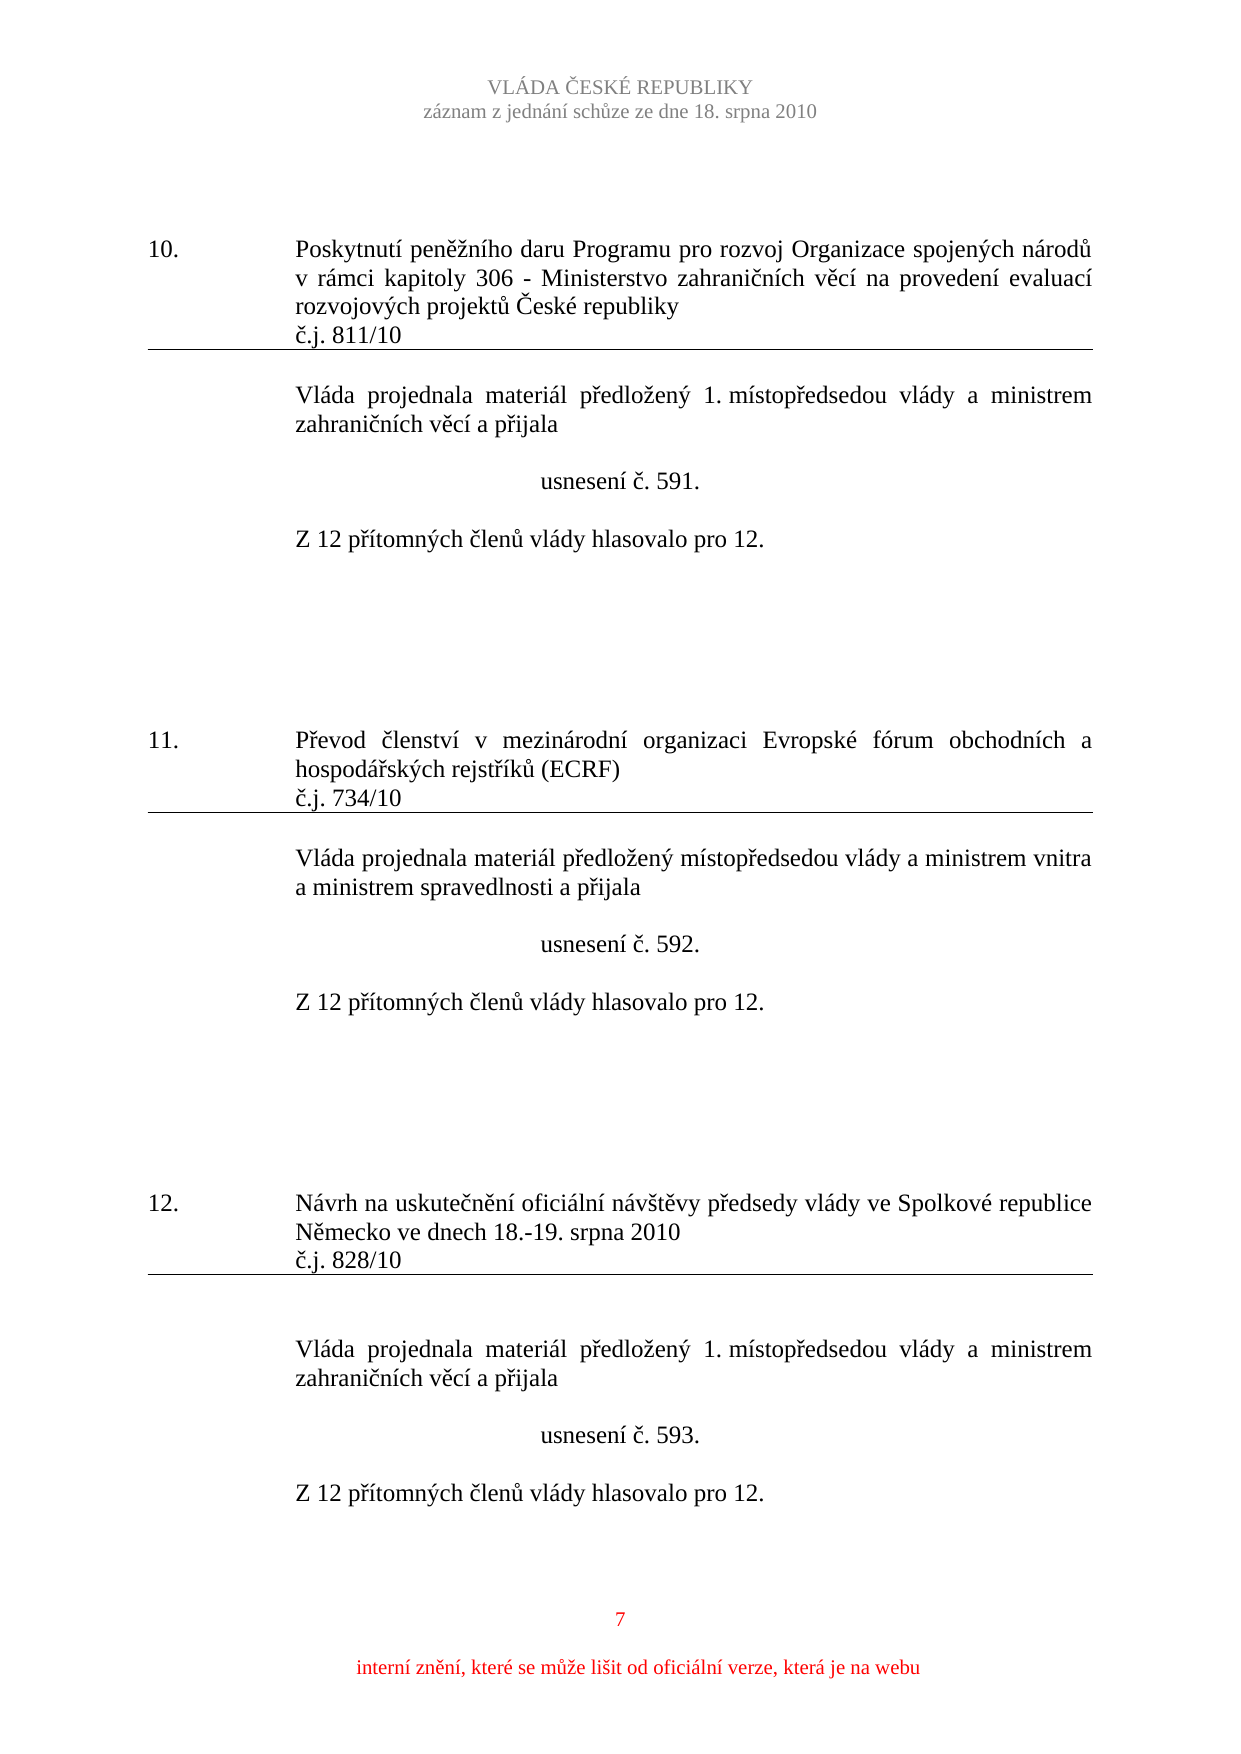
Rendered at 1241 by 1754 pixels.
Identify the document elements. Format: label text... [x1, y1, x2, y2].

text usnesení č. 593. [148, 1420, 1093, 1449]
text 11. Převod členství v mezinárodní organizaci Evropské fórum obchodních a hospodářských rejstříků (ECRF) [148, 725, 1093, 783]
text Z 12 přítomných členů vlády hlasovalo pro 12. [148, 1478, 1093, 1507]
text č.j. 828/10 [148, 1245, 1093, 1274]
text usnesení č. 591. [148, 466, 1093, 495]
text Vláda projednala materiál předložený místopředsedou vlády a ministrem vnitra a ministrem spravedlnosti a přijala [148, 843, 1093, 900]
text Vláda projednala materiál předložený 1. místopředsedou vlády a ministrem zahraničních věcí a přijala [148, 1334, 1093, 1392]
text 12. Návrh na uskutečnění oficiální návštěvy předsedy vlády ve Spolkové republice Německo ve dnech 18.-19. srpna 2010 [148, 1188, 1093, 1245]
text č.j. 811/10 [148, 320, 1093, 349]
text Vláda projednala materiál předložený 1. místopředsedou vlády a ministrem zahraničních věcí a přijala [148, 380, 1093, 438]
text Z 12 přítomných členů vlády hlasovalo pro 12. [148, 524, 1093, 553]
text Z 12 přítomných členů vlády hlasovalo pro 12. [148, 987, 1093, 1015]
text č.j. 734/10 [148, 783, 1093, 811]
text usnesení č. 592. [148, 929, 1093, 958]
text 10. Poskytnutí peněžního daru Programu pro rozvoj Organizace spojených národů v rámci kapitoly 306 - Ministerstvo zahraničních věcí na provedení evaluací rozvojových projektů České republiky [148, 234, 1093, 320]
